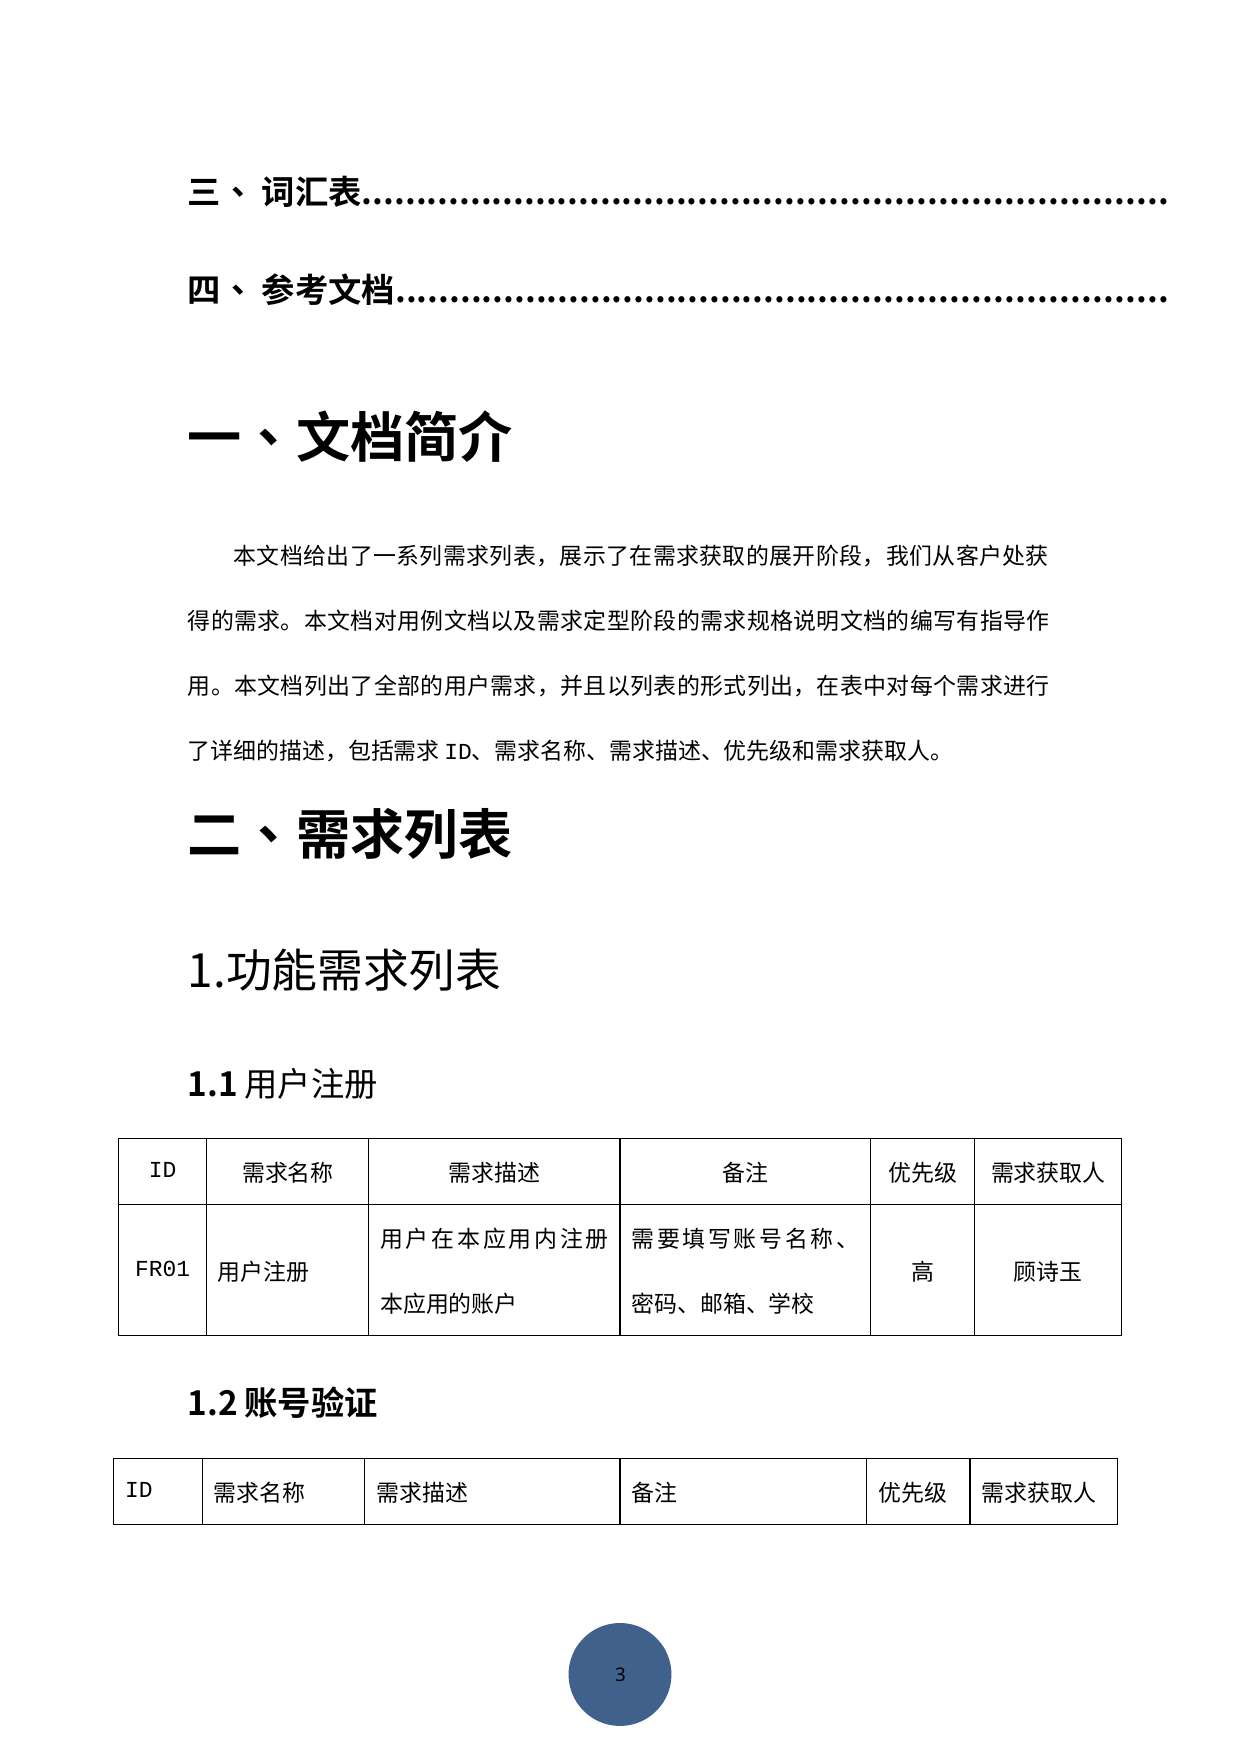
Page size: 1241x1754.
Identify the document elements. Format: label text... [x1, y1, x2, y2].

table_cell 用户注册 [207, 1205, 368, 1335]
table_cell 高 [871, 1205, 974, 1335]
text 三、 词汇表 9 [187, 158, 1053, 223]
table_header 备注 [621, 1459, 866, 1524]
subtitle 1.2账号验证 [187, 1369, 1053, 1434]
table_cell 用户在本应用内注册本应用的账户 [369, 1205, 619, 1335]
subtitle 功能需求列表 [187, 918, 1053, 1016]
subtitle 文档简介 [187, 385, 1053, 483]
table_header 需求获取人 [971, 1459, 1117, 1524]
table_header 优先级 [871, 1139, 974, 1204]
subtitle 1.1用户注册 [187, 1049, 1053, 1114]
table_header 优先级 [867, 1459, 969, 1524]
table_header ID [114, 1459, 202, 1524]
table_header 需求描述 [365, 1459, 619, 1524]
table_header 需求获取人 [975, 1139, 1121, 1204]
table_header 备注 [621, 1139, 870, 1204]
table_header 需求名称 [207, 1139, 368, 1204]
table_cell 顾诗玉 [975, 1205, 1121, 1335]
text 四、 参考文档 9 [187, 255, 1053, 320]
table_header 需求名称 [203, 1459, 364, 1524]
table_cell 需要填写账号名称、密码、邮箱、学校 [621, 1205, 870, 1335]
subtitle 需求列表 [187, 782, 1053, 879]
table_cell FR01 [119, 1205, 206, 1335]
text 本文档给出了一系列需求列表，展示了在需求获取的展开阶段，我们从客户处获得的需求。本文档对用例文档以及需求定型阶段的需求规格说明文档的编写有指导作用。本文档列出了全部的用户需求，并且以列表的形式列出，在表中对每个需求进行了详细的描述，包括需求ID、需求名称、需求描述、优先级和需求获取人。 [187, 522, 1053, 782]
table_header ID [119, 1139, 206, 1204]
table_header 需求描述 [369, 1139, 619, 1204]
